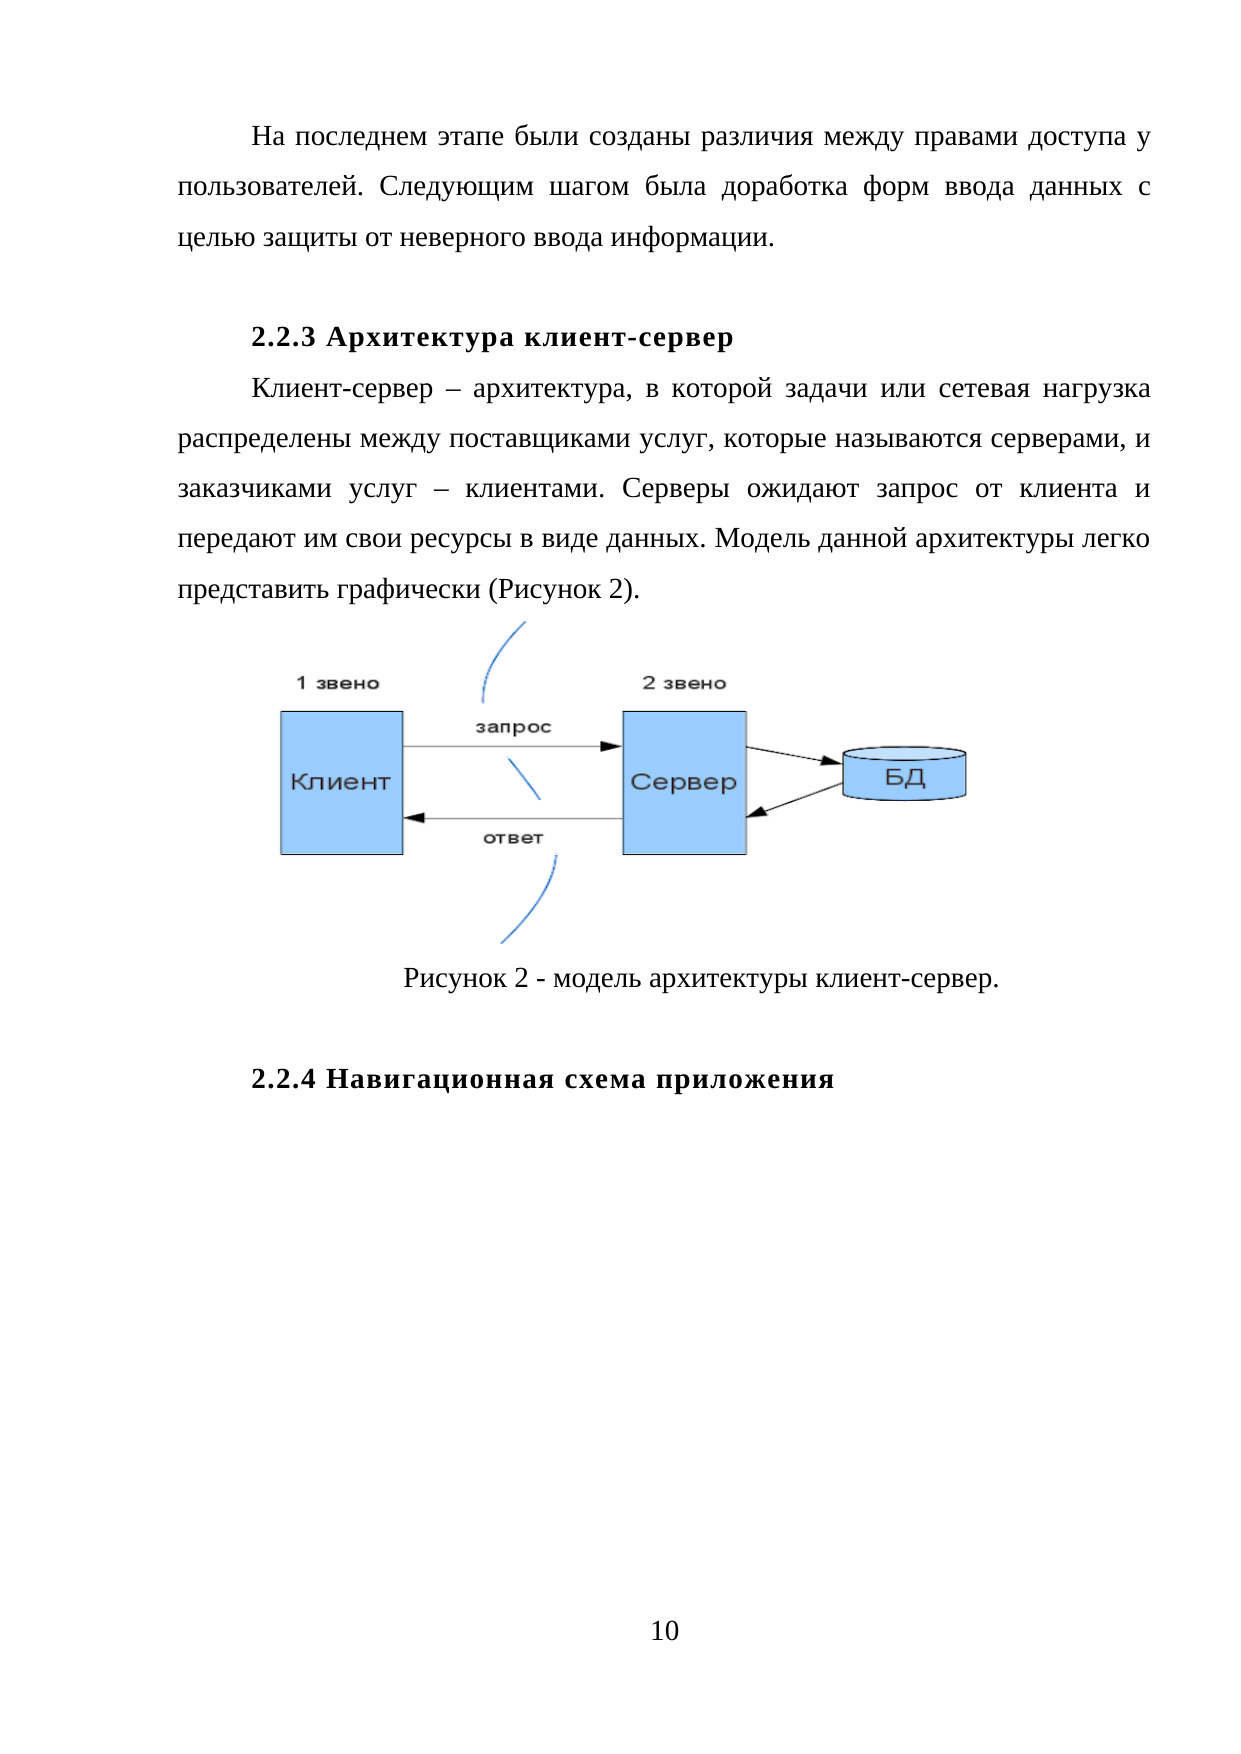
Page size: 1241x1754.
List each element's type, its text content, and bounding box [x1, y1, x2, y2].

text Клиент-сервер – архитектура, в которой задачи или сетевая нагрузка распределены между поставщиками услуг, которые называются серверами, и заказчиками услуг – клиентами. Серверы ожидают запрос от клиента и передают им свои ресурсы в виде данных. Модель данной архитектуры легко представить графически (Рисунок 2). [177, 370, 1152, 604]
subtitle 2.2.4 Навигационная схема приложения [251, 1061, 1152, 1095]
subtitle 2.2.3 Архитектура клиент-сервер [251, 319, 1152, 353]
text Рисунок 2 - модель архитектуры клиент-сервер. [177, 961, 1152, 994]
picture [251, 621, 967, 944]
text На последнем этапе были созданы различия между правами доступа у пользователей. Следующим шагом была доработка форм ввода данных с целью защиты от неверного ввода информации. [177, 118, 1152, 252]
